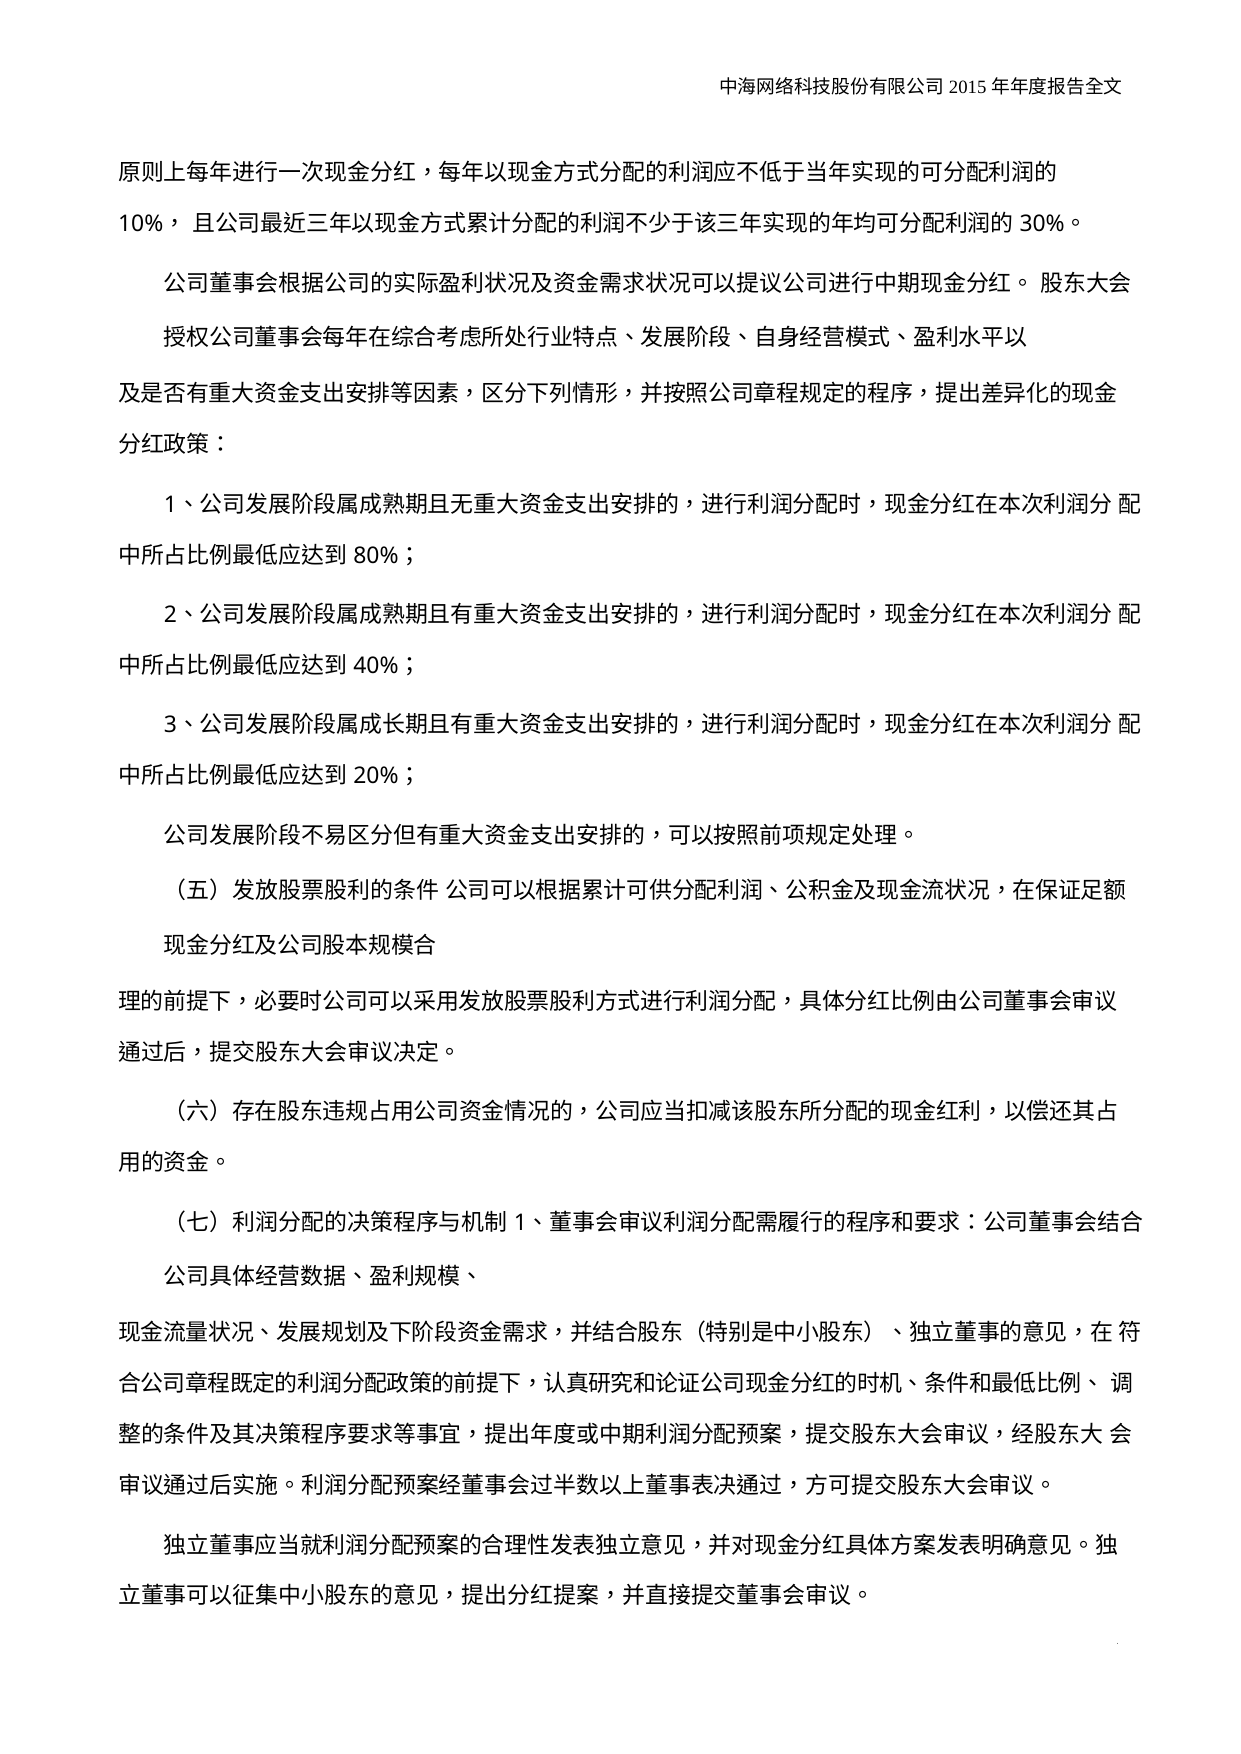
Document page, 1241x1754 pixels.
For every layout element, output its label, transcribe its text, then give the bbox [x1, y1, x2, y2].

text 公司董事会根据公司的实际盈利状况及资金需求状况可以提议公司进行中期现金分红。 股东大会授权公司董事会每年在综合考虑所处行业特点、发展阶段、自身经营模式、盈利水平以 [164, 267, 1144, 352]
text （六）存在股东违规占用公司资金情况的，公司应当扣减该股东所分配的现金红利，以偿还其占 用的资金。 [118, 1095, 1144, 1177]
text 独立董事应当就利润分配预案的合理性发表独立意见，并对现金分红具体方案发表明确意见。独 立董事可以征集中小股东的意见，提出分红提案，并直接提交董事会审议。 [118, 1528, 1144, 1611]
text 2、公司发展阶段属成熟期且有重大资金支出安排的，进行利润分配时，现金分红在本次利润分 配中所占比例最低应达到 40%； [118, 598, 1144, 680]
text 1、公司发展阶段属成熟期且无重大资金支出安排的，进行利润分配时，现金分红在本次利润分 配中所占比例最低应达到 80%； [118, 488, 1144, 570]
text 理的前提下，必要时公司可以采用发放股票股利方式进行利润分配，具体分红比例由公司董事会审议 通过后，提交股东大会审议决定。 [118, 985, 1144, 1067]
text （七）利润分配的决策程序与机制 1、董事会审议利润分配需履行的程序和要求：公司董事会结合公司具体经营数据、盈利规模、 [164, 1206, 1144, 1291]
text 原则上每年进行一次现金分红，每年以现金方式分配的利润应不低于当年实现的可分配利润的 10%， 且公司最近三年以现金方式累计分配的利润不少于该三年实现的年均可分配利润的 30%。 [118, 156, 1122, 238]
text 现金流量状况、发展规划及下阶段资金需求，并结合股东（特别是中小股东）、独立董事的意见，在 符合公司章程既定的利润分配政策的前提下，认真研究和论证公司现金分红的时机、条件和最低比例、 调整的条件及其决策程序要求等事宜，提出年度或中期利润分配预案，提交股东大会审议，经股东大 会审议通过后实施。利润分配预案经董事会过半数以上董事表决通过，方可提交股东大会审议。 [118, 1316, 1144, 1500]
text 公司发展阶段不易区分但有重大资金支出安排的，可以按照前项规定处理。 [164, 819, 1144, 850]
text 3、公司发展阶段属成长期且有重大资金支出安排的，进行利润分配时，现金分红在本次利润分 配中所占比例最低应达到 20%； [118, 708, 1144, 791]
text （五）发放股票股利的条件 公司可以根据累计可供分配利润、公积金及现金流状况，在保证足额现金分红及公司股本规模合 [164, 874, 1144, 960]
text 及是否有重大资金支出安排等因素，区分下列情形，并按照公司章程规定的程序，提出差异化的现金 分红政策： [118, 377, 1144, 459]
